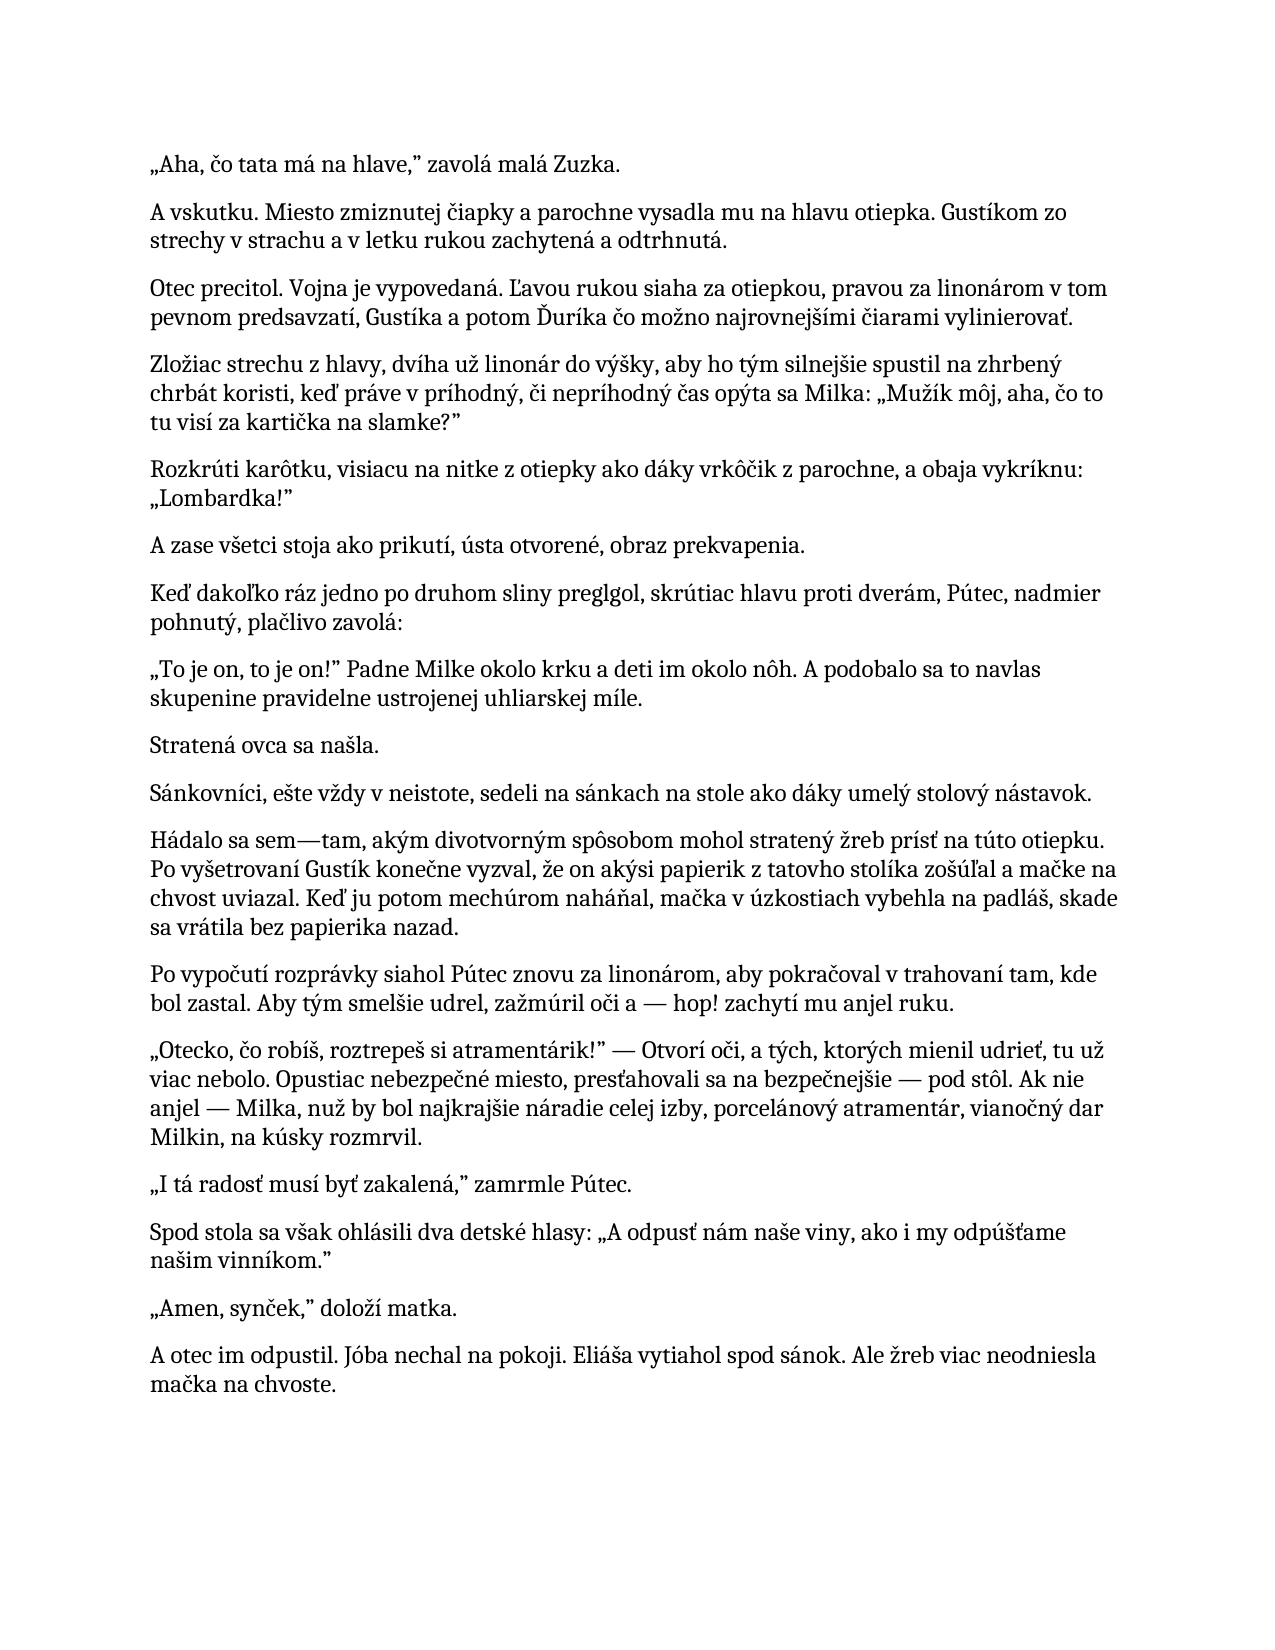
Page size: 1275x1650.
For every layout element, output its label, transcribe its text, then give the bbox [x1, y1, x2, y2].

text „I tá radosť musí byť zakalená,” zamrmle Pútec. [150, 1170, 1125, 1199]
text Spod stola sa však ohlásili dva detské hlasy: „A odpusť nám naše viny, ako i my odpúšťame našim vinníkom.” [150, 1217, 1125, 1275]
text „Otecko, čo robíš, roztrepeš si atramentárik!” — Otvorí oči, a tých, ktorých mienil udrieť, tu už viac nebolo. Opustiac nebezpečné miesto, presťahovali sa na bezpečnejšie — pod stôl. Ak nie anjel — Milka, nuž by bol najkrajšie náradie celej izby, porcelánový atramentár, vianočný dar Milkin, na kúsky rozmrvil. [150, 1036, 1125, 1151]
text Zložiac strechu z hlavy, dvíha už linonár do výšky, aby ho tým silnejšie spustil na zhrbený chrbát koristi, keď práve v príhodný, či nepríhodný čas opýta sa Milka: „Mužík môj, aha, čo to tu visí za kartička na slamke?” [150, 350, 1125, 436]
text A vskutku. Miesto zmiznutej čiapky a parochne vysadla mu na hlavu otiepka. Gustíkom zo strechy v strachu a v letku rukou zachytená a odtrhnutá. [150, 197, 1125, 255]
text Otec precitol. Vojna je vypovedaná. Ľavou rukou siaha za otiepkou, pravou za linonárom v tom pevnom predsavzatí, Gustíka a potom Ďuríka čo možno najrovnejšími čiarami vylinierovať. [150, 274, 1125, 331]
text Sánkovníci, ešte vždy v neistote, sedeli na sánkach na stole ako dáky umelý stolový nástavok. [150, 779, 1125, 807]
text A zase všetci stoja ako prikutí, ústa otvorené, obraz prekvapenia. [150, 531, 1125, 560]
text Hádalo sa sem—tam, akým divotvorným spôsobom mohol stratený žreb prísť na túto otiepku. Po vyšetrovaní Gustík konečne vyzval, že on akýsi papierik z tatovho stolíka zošúľal a mačke na chvost uviazal. Keď ju potom mechúrom naháňal, mačka v úzkostiach vybehla na padláš, skade sa vrátila bez papierika nazad. [150, 826, 1125, 941]
text Keď dakoľko ráz jedno po druhom sliny preglgol, skrútiac hlavu proti dverám, Pútec, nadmier pohnutý, plačlivo zavolá: [150, 579, 1125, 636]
text Stratená ovca sa našla. [150, 731, 1125, 760]
text „To je on, to je on!” Padne Milke okolo krku a deti im okolo nôh. A podobalo sa to navlas skupenine pravidelne ustrojenej uhliarskej míle. [150, 655, 1125, 712]
text A otec im odpustil. Jóba nechal na pokoji. Eliáša vytiahol spod sánok. Ale žreb viac neodniesla mačka na chvoste. [150, 1341, 1125, 1399]
text „Aha, čo tata má na hlave,” zavolá malá Zuzka. [150, 150, 1125, 179]
text Rozkrúti karôtku, visiacu na nitke z otiepky ako dáky vrkôčik z parochne, a obaja vykríknu: „Lombardka!” [150, 455, 1125, 512]
text „Amen, synček,” doloží matka. [150, 1294, 1125, 1322]
text Po vypočutí rozprávky siahol Pútec znovu za linonárom, aby pokračoval v trahovaní tam, kde bol zastal. Aby tým smelšie udrel, zažmúril oči a — hop! zachytí mu anjel ruku. [150, 960, 1125, 1017]
